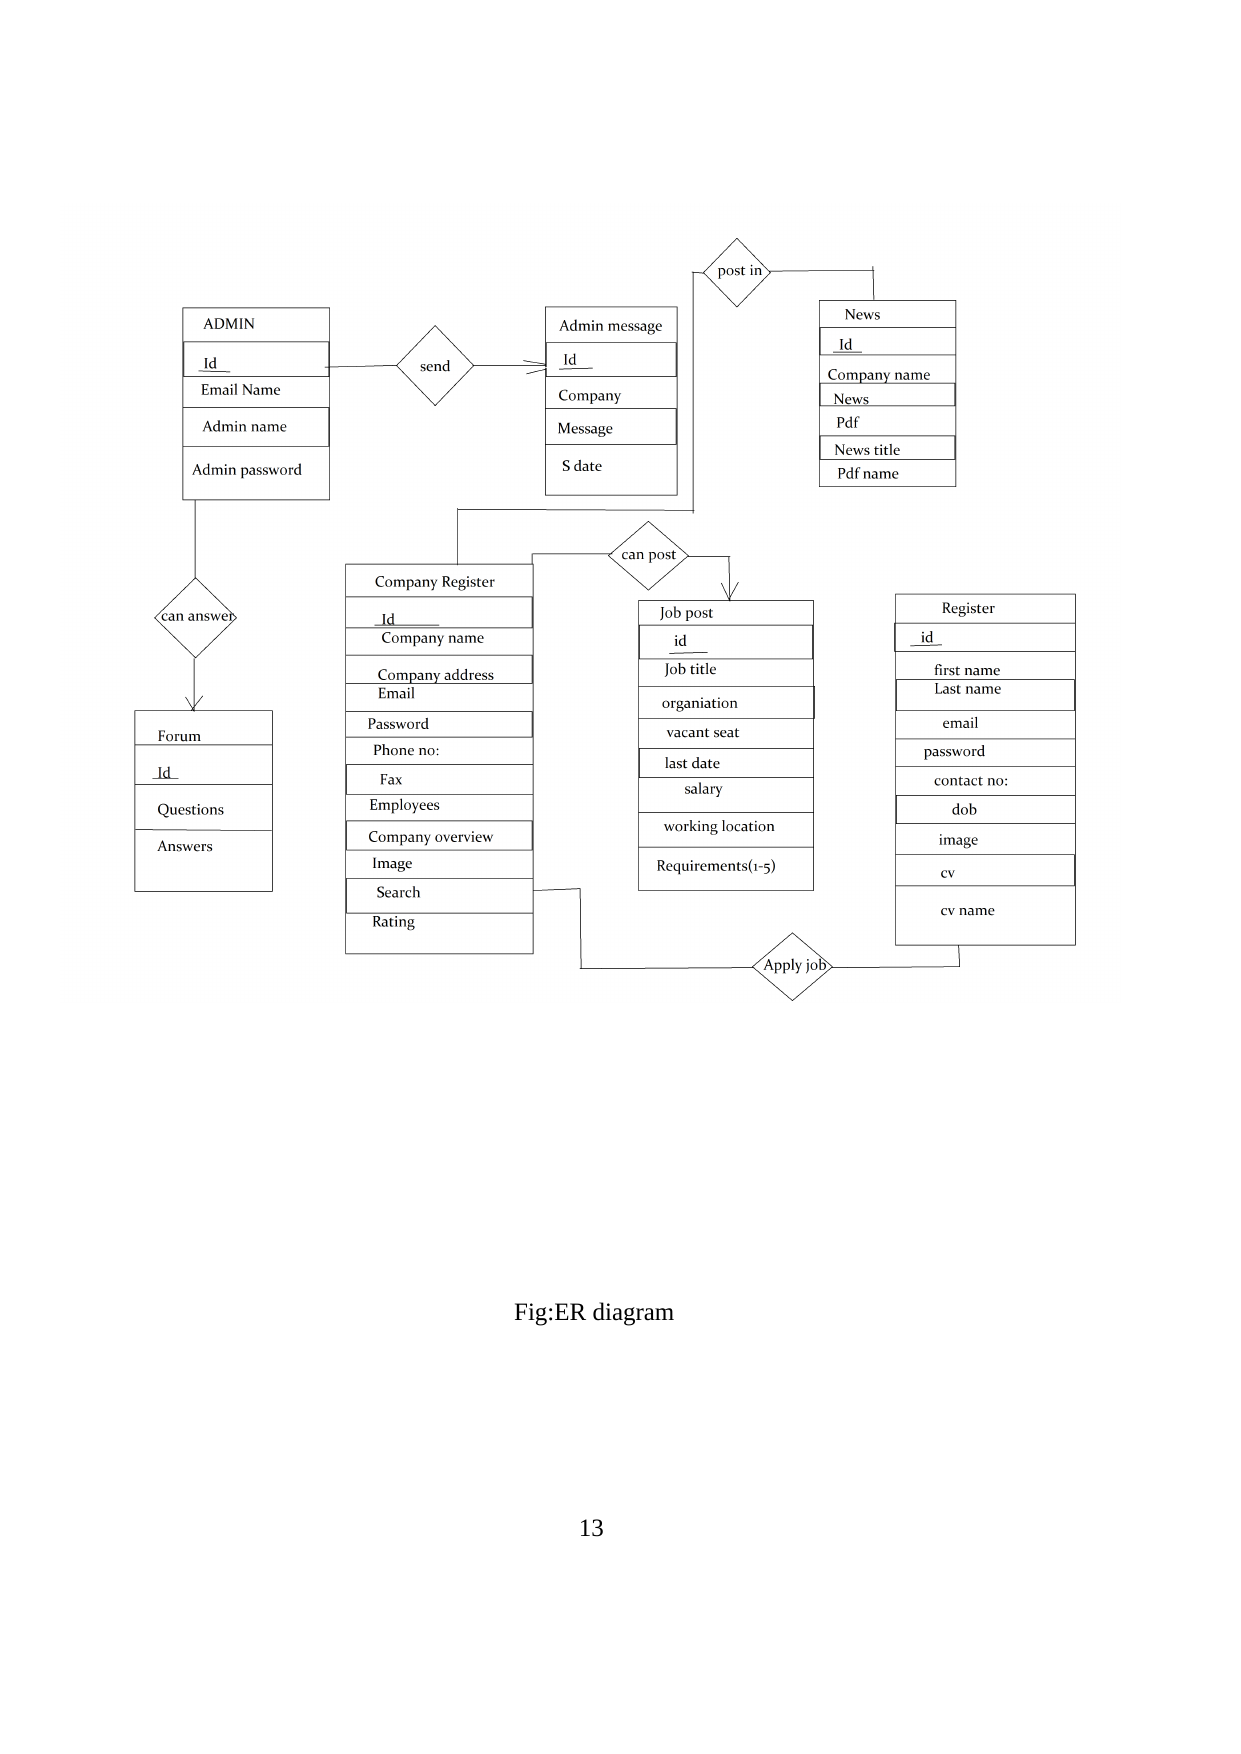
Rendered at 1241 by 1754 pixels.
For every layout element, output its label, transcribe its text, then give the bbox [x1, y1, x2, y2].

text 13 [60, 1513, 1121, 1541]
text Fig:ER diagram [60, 1297, 1121, 1326]
picture [60, 203, 1121, 1003]
